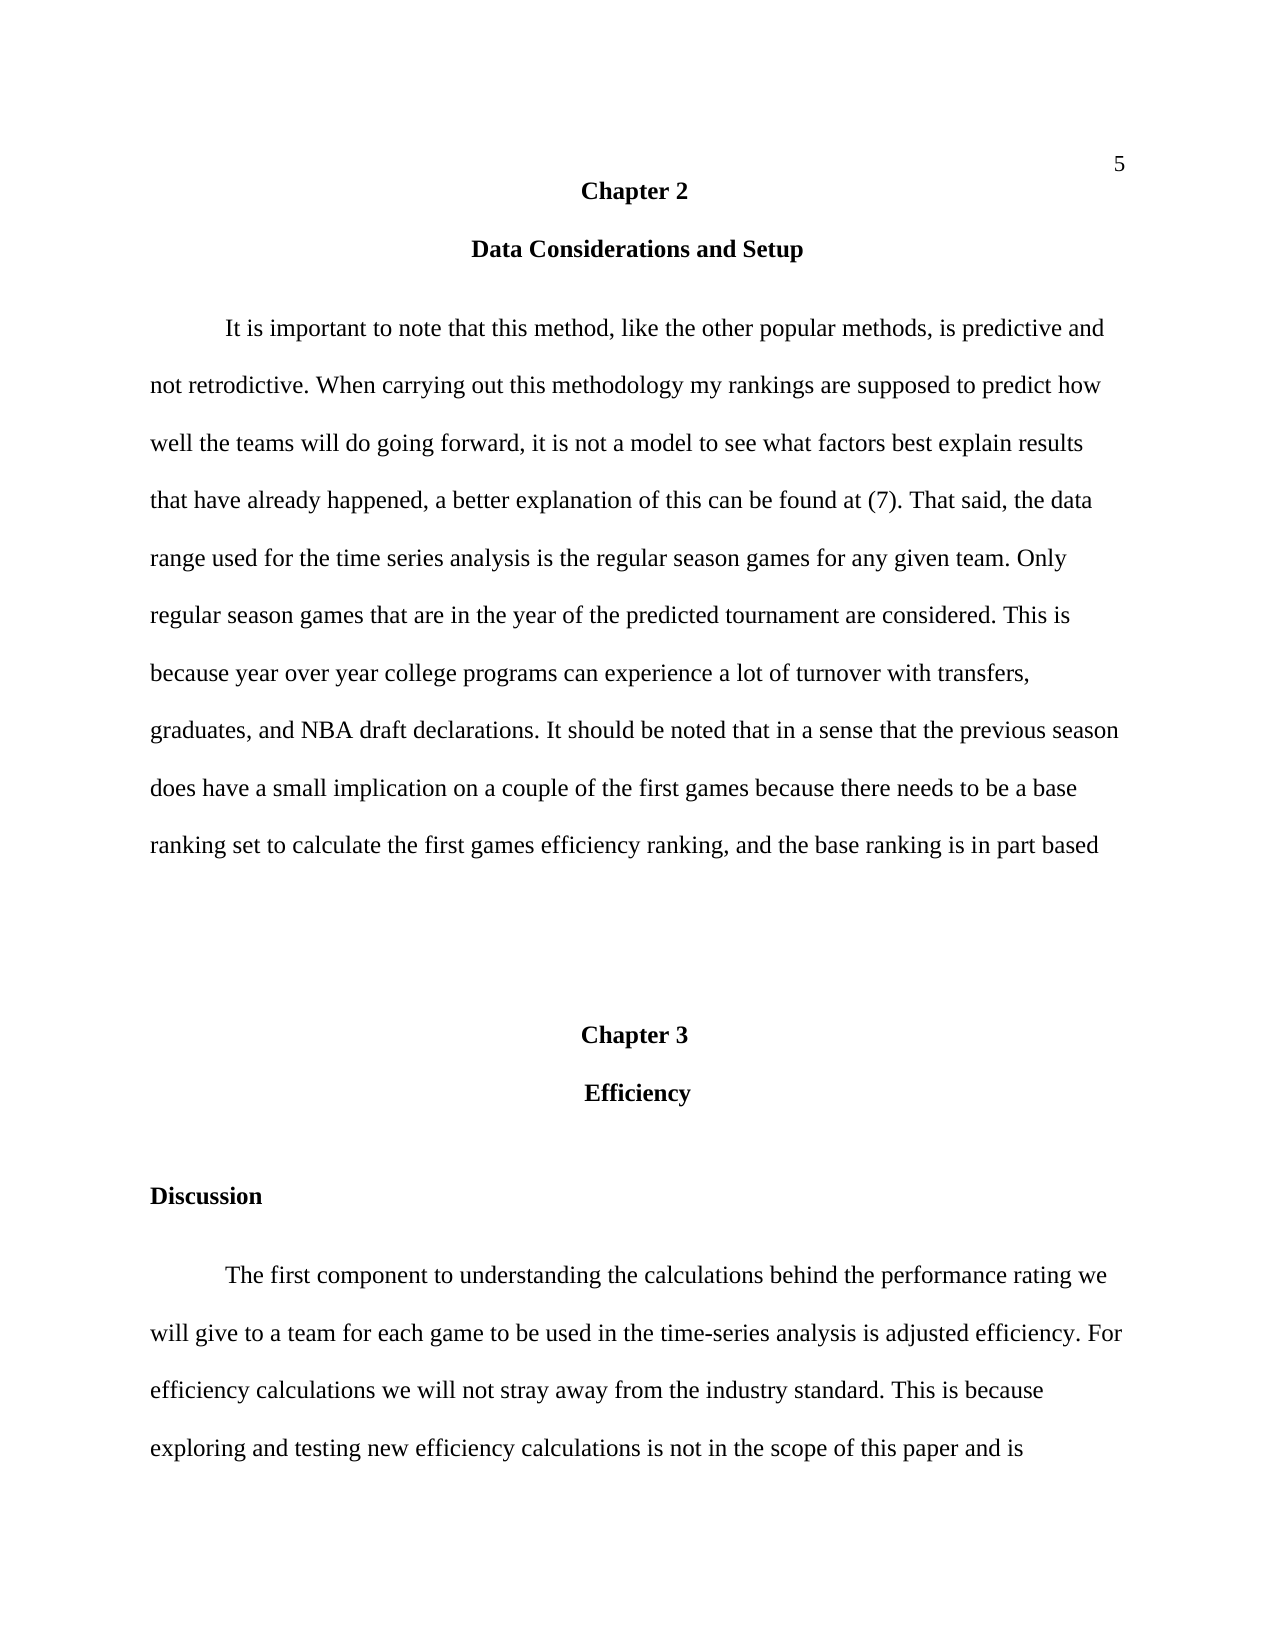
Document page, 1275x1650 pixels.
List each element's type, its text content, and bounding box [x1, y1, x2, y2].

text It is important to note that this method, like the other popular methods, is predictive and not retrodictive. When carrying out this methodology my rankings are supposed to predict how well the teams will do going forward, it is not a model to see what factors best explain results that have already happened, a better explanation of this can be found at (7). That said, the data range used for the time series analysis is the regular season games for any given team. Only regular season games that are in the year of the predicted tournament are considered. This is because year over year college programs can experience a lot of turnover with transfers, graduates, and NBA draft declarations. It should be noted that in a sense that the previous season does have a small implication on a couple of the first games because there needs to be a base ranking set to calculate the first games efficiency ranking, and the base ranking is in part based [150, 313, 1125, 859]
subtitle Discussion [150, 1181, 1125, 1210]
subtitle Efficiency [150, 1020, 1125, 1106]
subtitle Data Considerations and Setup [150, 176, 1125, 263]
